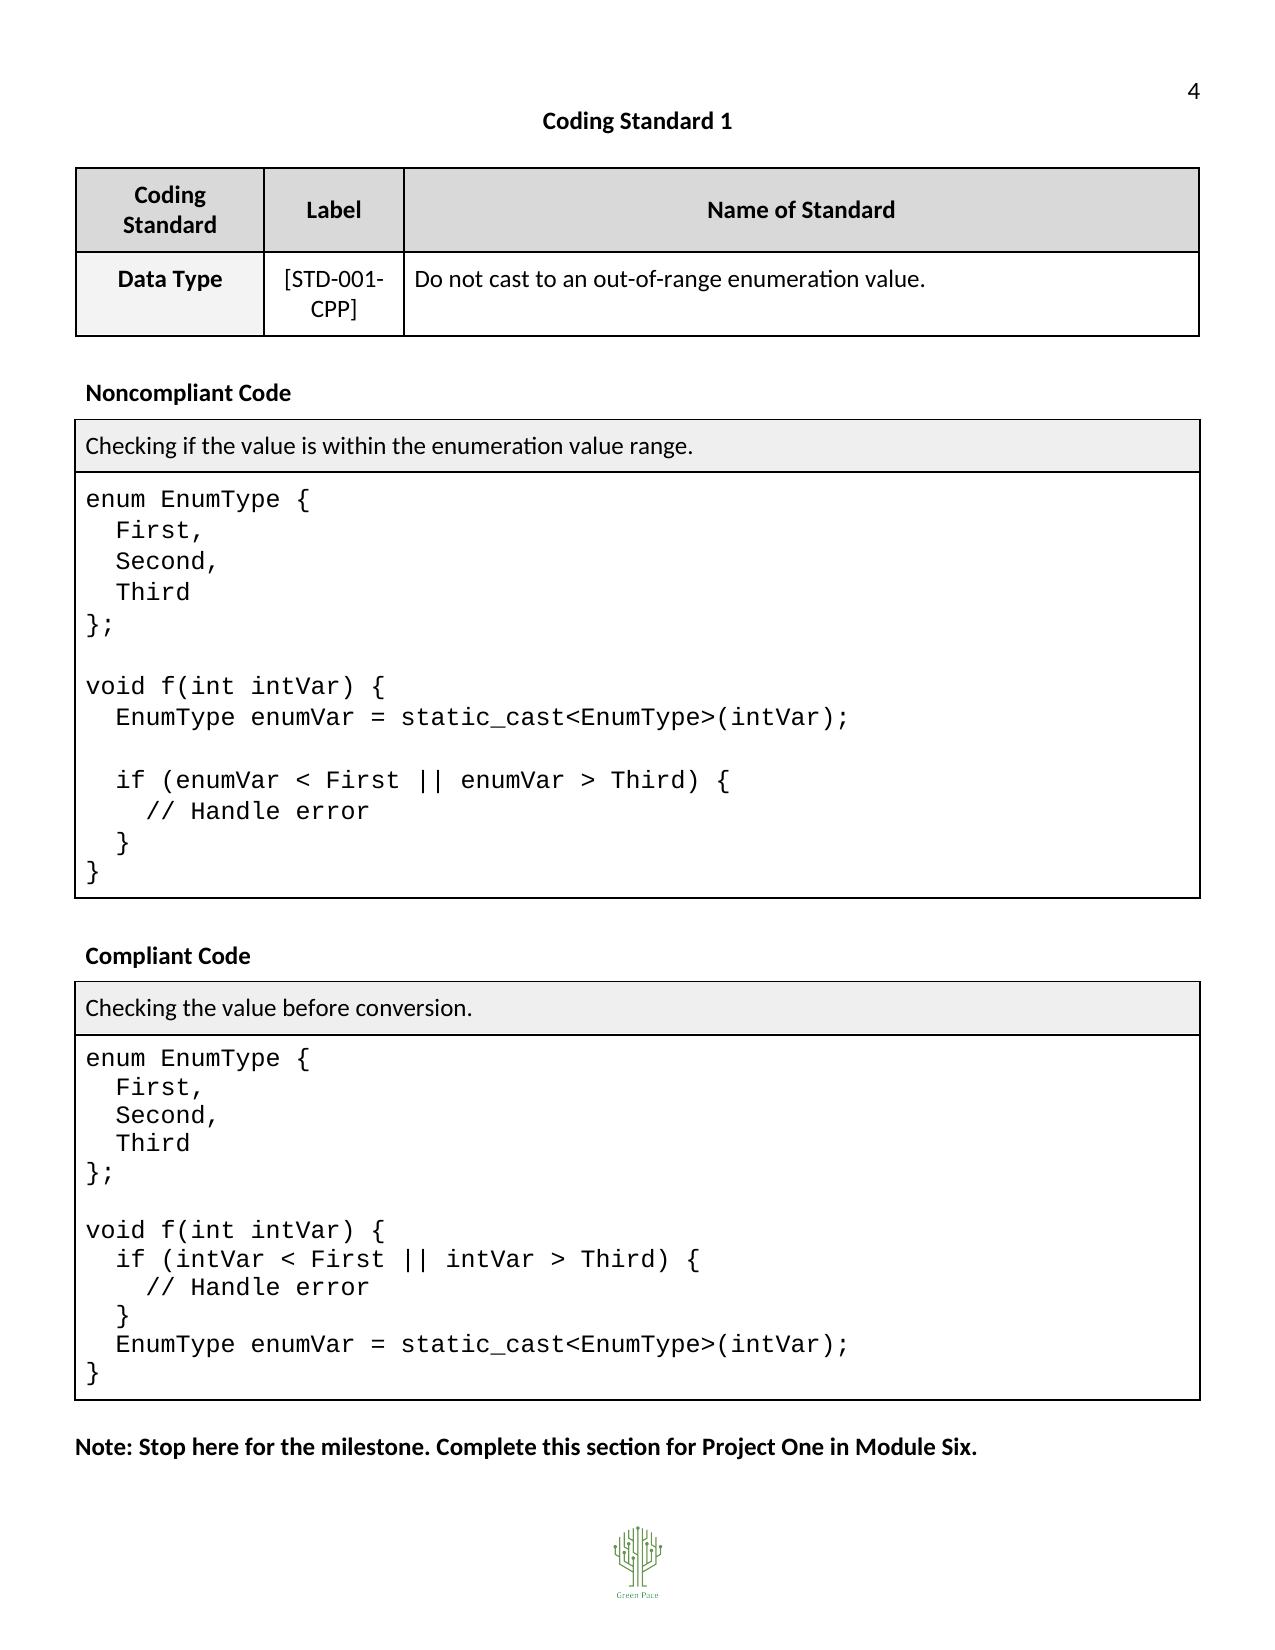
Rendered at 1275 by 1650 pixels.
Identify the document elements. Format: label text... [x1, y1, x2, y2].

table_cell Checking the value before conversion. [76, 982, 1199, 1033]
table_header Name of Standard [405, 169, 1198, 251]
table_header Label [265, 169, 403, 251]
picture [605, 1521, 670, 1606]
table_header Coding Standard [77, 169, 263, 251]
subtitle Coding Standard 1 [75, 106, 1200, 136]
table_cell Checking if the value is within the enumeration value range. [76, 420, 1199, 471]
table_cell [STD-001-CPP] [265, 253, 403, 334]
table_cell Do not cast to an out-of-range enumeration value. [405, 253, 1198, 334]
table_header Noncompliant Code [75, 367, 1200, 418]
table_cell Data Type [77, 253, 263, 334]
text Note: Stop here for the milestone. Complete this section for Project One in Module Six. [75, 1431, 1200, 1462]
table_cell enum EnumType { First, Second, Third }; void f(int intVar) { if (intVar < First || intVar > Third) { // Handle error } EnumType enumVar = static_cast<EnumType>(intVar); } [76, 1036, 1199, 1398]
table_header Compliant Code [75, 930, 1200, 981]
table_cell enum EnumType { First, Second, Third }; void f(int intVar) { EnumType enumVar = static_cast<EnumType>(intVar); if (enumVar < First || enumVar > Third) { // Handle error } } [76, 473, 1199, 897]
